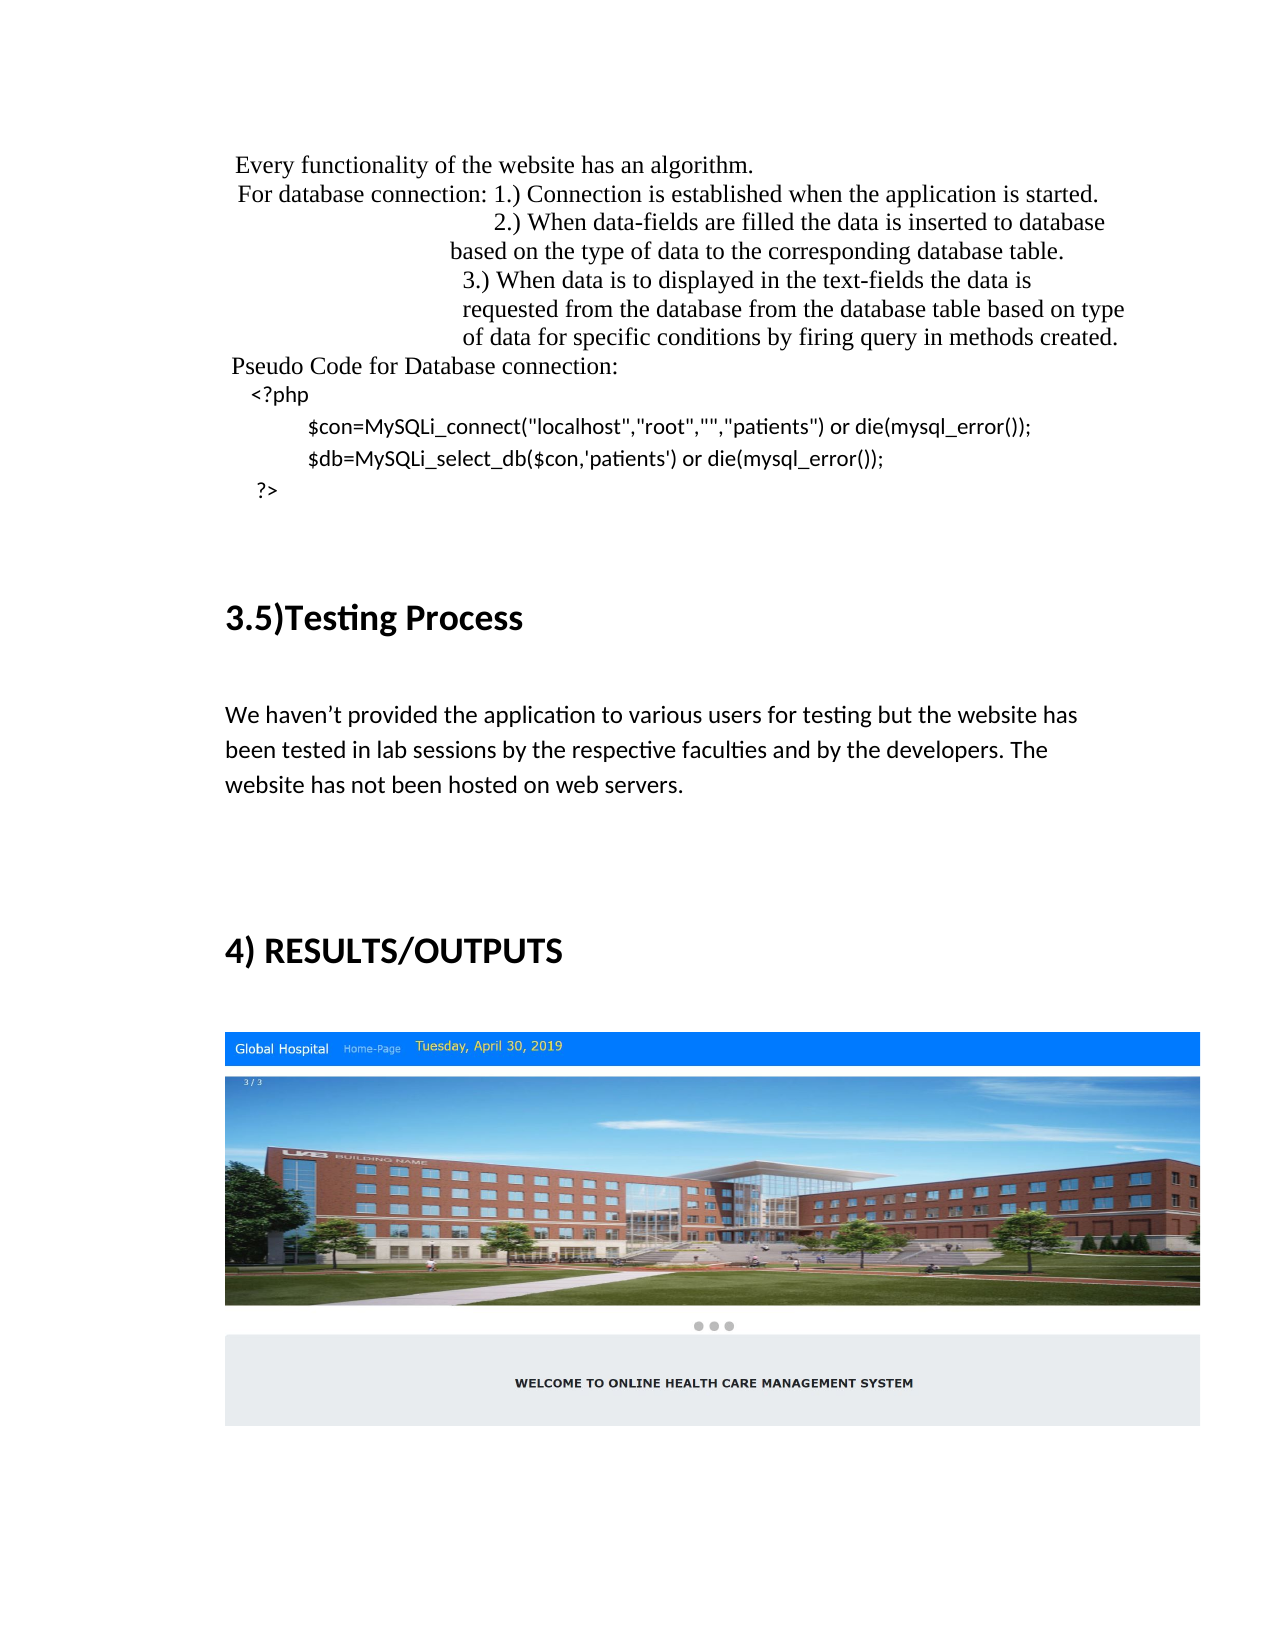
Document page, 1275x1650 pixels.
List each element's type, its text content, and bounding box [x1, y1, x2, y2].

list We haven’t provided the application to various users for testing but the website has been tested in lab sessions by the respective faculties and by the developers. The website has not been hosted on web servers. [225, 699, 1125, 799]
list $db=MySQLi_select_db($con,'patients') or die(mysql_error()); [225, 444, 1125, 472]
list $con=MySQLi_connect("localhost","root","","patients") or die(mysql_error()); [225, 412, 1125, 440]
list 4) RESULTS/OUTPUTS [225, 927, 1125, 973]
list ?> [225, 477, 1125, 504]
picture [225, 1032, 1200, 1426]
text 3.) When data is to displayed in the text-fields the data is requested from the database from the database table based on type of data for specific conditions by firing query in methods created. [462, 265, 1125, 351]
list <?php [225, 380, 1125, 408]
text Every functionality of the website has an algorithm. [150, 150, 1125, 179]
text For database connection: 1.) Connection is established when the application is started. [150, 179, 1125, 207]
text 2.) When data-fields are filled the data is inserted to database based on the type of data to the corresponding database table. [450, 207, 1125, 265]
text Pseudo Code for Database connection: [150, 351, 1125, 380]
list 3.5)Testing Process [225, 594, 1125, 639]
